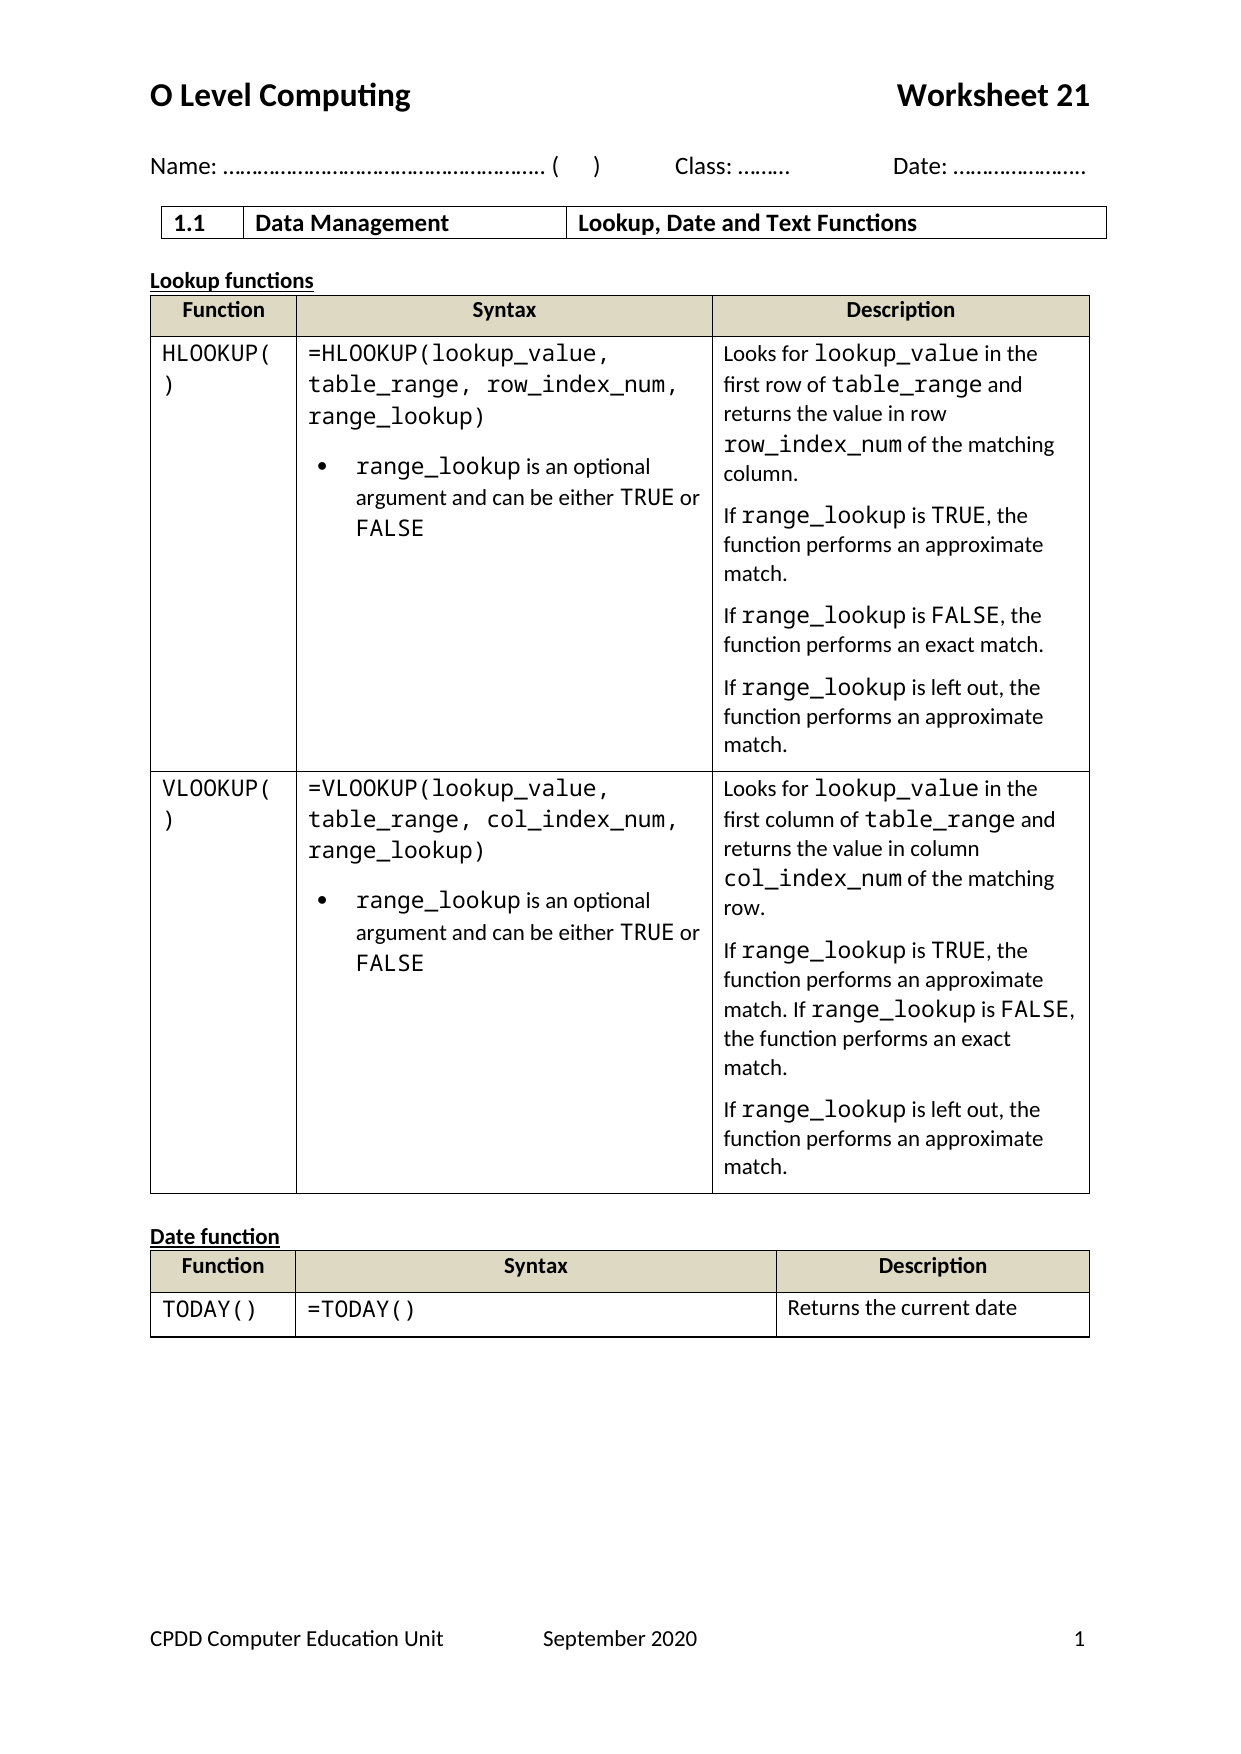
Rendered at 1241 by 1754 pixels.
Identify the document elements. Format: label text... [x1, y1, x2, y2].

table_header Function [151, 1251, 295, 1292]
table_header Data Management [244, 207, 566, 237]
table_cell Returns the current date [777, 1293, 1089, 1336]
table_header Function [151, 296, 296, 336]
table_header Lookup, Date and Text Functions [567, 207, 1106, 237]
table_cell =TODAY() [296, 1293, 776, 1336]
text Date function [150, 1222, 1090, 1250]
table_cell =HLOOKUP(lookup_value, table_range, row_index_num, range_lookup) range_lookup is an optional argument and can be either TRUE or FALSE [297, 337, 712, 771]
text Name: ……………………………………………….. ( ) Class: ……… Date: ………………….. [150, 150, 1090, 181]
table_header Syntax [296, 1251, 776, 1292]
text Lookup functions [150, 266, 1090, 294]
table_cell TODAY() [151, 1293, 295, 1336]
table_cell Looks for lookup_value in the first row of table_range and returns the value in row row_index_num of the matching column. If range_lookup is TRUE, the function performs an approximate match. If range_lookup is FALSE, the function performs an exact match. If range_lookup is left out, the function performs an approximate match. [713, 337, 1089, 771]
table_cell VLOOKUP() [151, 772, 296, 1193]
table_header Description [777, 1251, 1089, 1292]
table_header 1.1 [162, 207, 243, 237]
table_header Description [713, 296, 1089, 336]
table_cell =VLOOKUP(lookup_value, table_range, col_index_num, range_lookup) range_lookup is an optional argument and can be either TRUE or FALSE [297, 772, 712, 1193]
table_cell Looks for lookup_value in the first column of table_range and returns the value in column col_index_num of the matching row. If range_lookup is TRUE, the function performs an approximate match. If range_lookup is FALSE, the function performs an exact match. If range_lookup is left out, the function performs an approximate match. [713, 772, 1089, 1193]
table_header Syntax [297, 296, 712, 336]
table_cell HLOOKUP() [151, 337, 296, 771]
